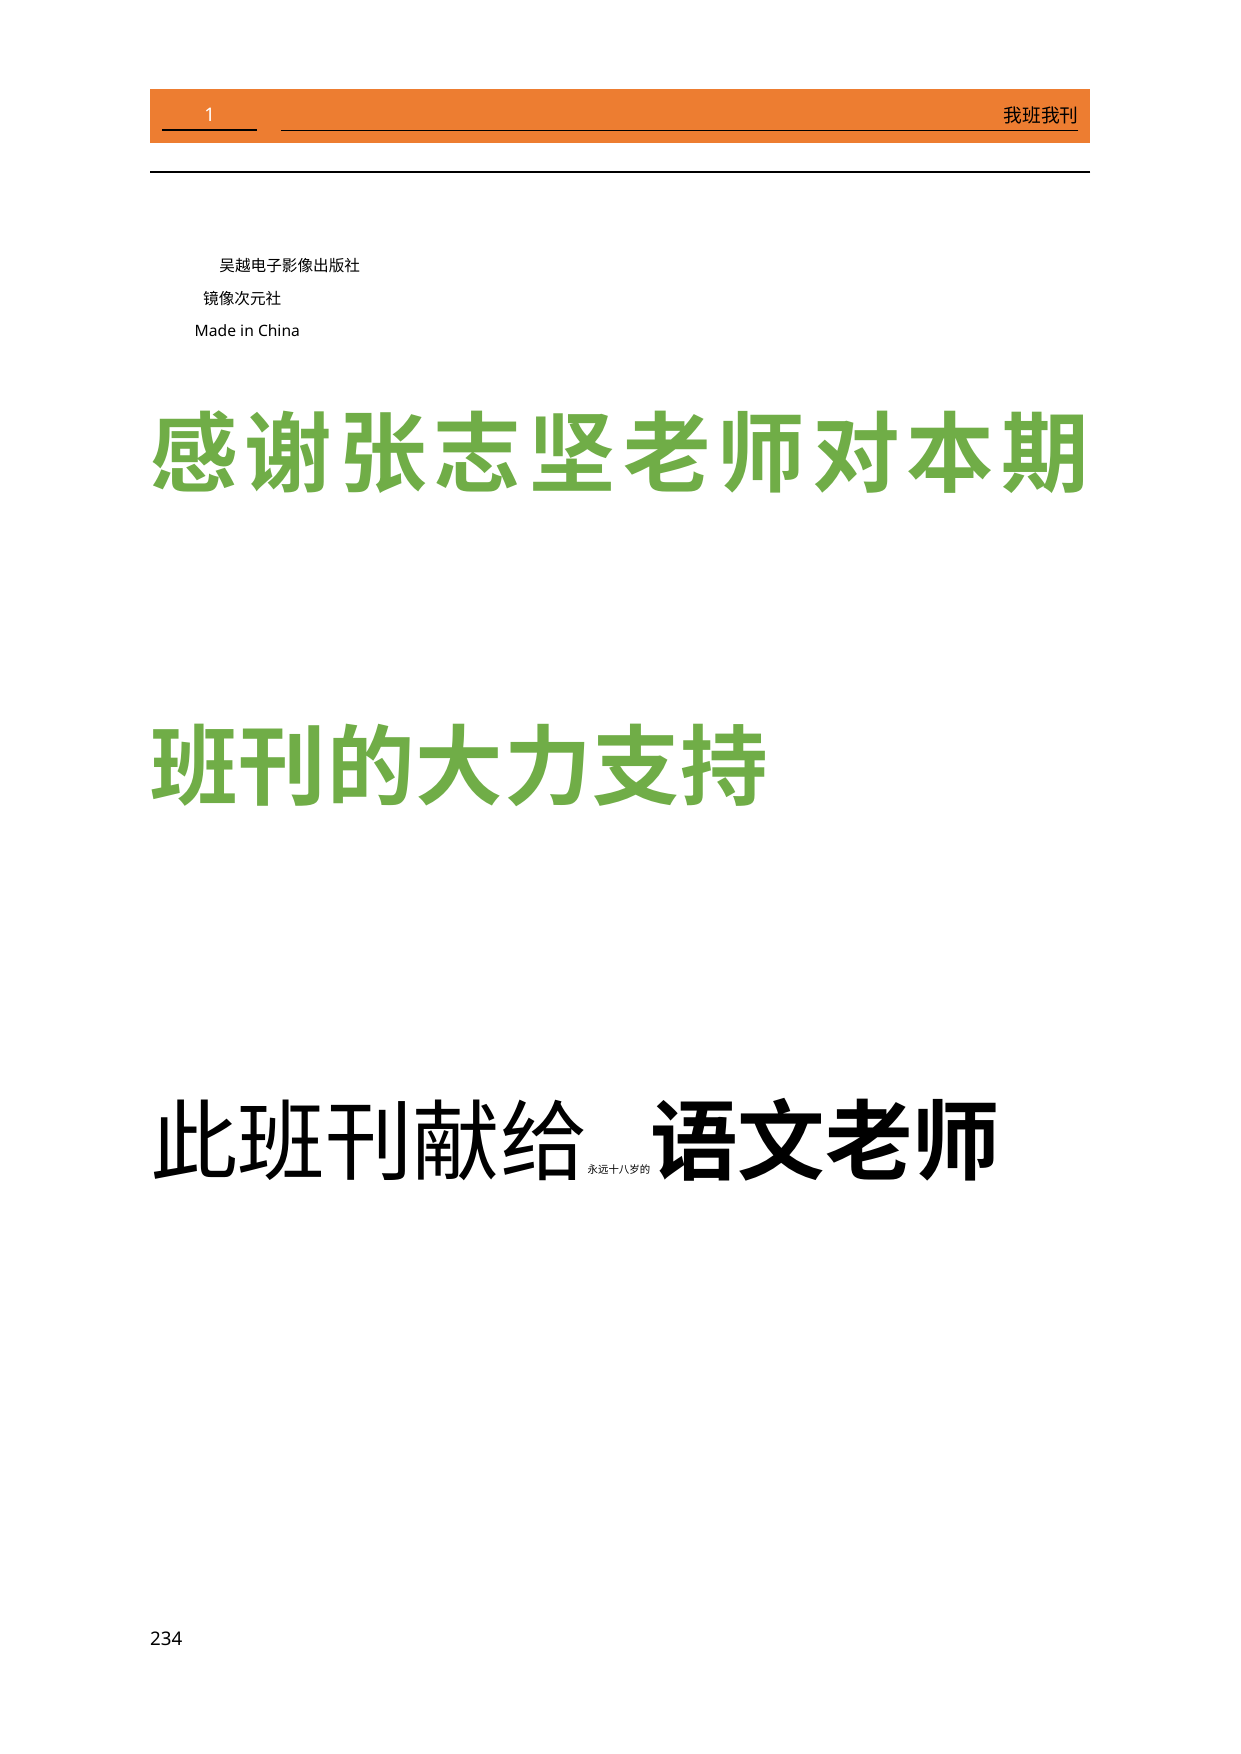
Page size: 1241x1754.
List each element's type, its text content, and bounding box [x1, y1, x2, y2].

text 吴越电子影像出版社 [150, 249, 1090, 281]
text Made in China [150, 314, 1090, 346]
text 镜像次元社 [150, 281, 1090, 314]
text 此班刊献给永远十八岁的语文老师 [150, 1070, 1090, 1200]
subtitle 感谢张志坚老师对本期班刊的大力支持 [150, 382, 1090, 825]
